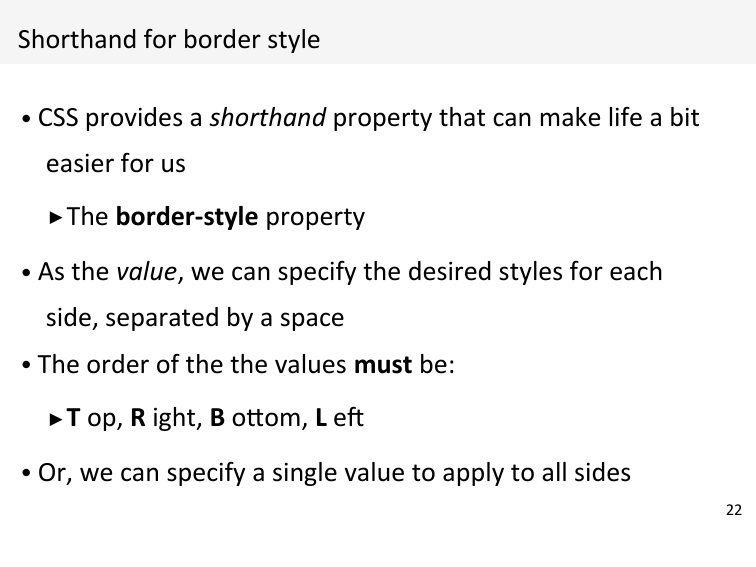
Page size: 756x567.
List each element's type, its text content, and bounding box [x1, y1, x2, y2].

text Shorthand for border style [18, 21, 745, 55]
text 22 [726, 499, 745, 520]
text • The order of the the values must be: [20, 346, 745, 380]
text • As the value, we can specify the desired styles for each side, separated by a space [20, 253, 710, 333]
text ▶ The border-style property [49, 198, 745, 233]
text ▶ T op, R ight, B ottom, L eft [49, 399, 745, 434]
text • Or, we can specify a single value to apply to all sides [20, 454, 673, 488]
text • CSS provides a shorthand property that can make life a bit easier for us [20, 99, 713, 179]
